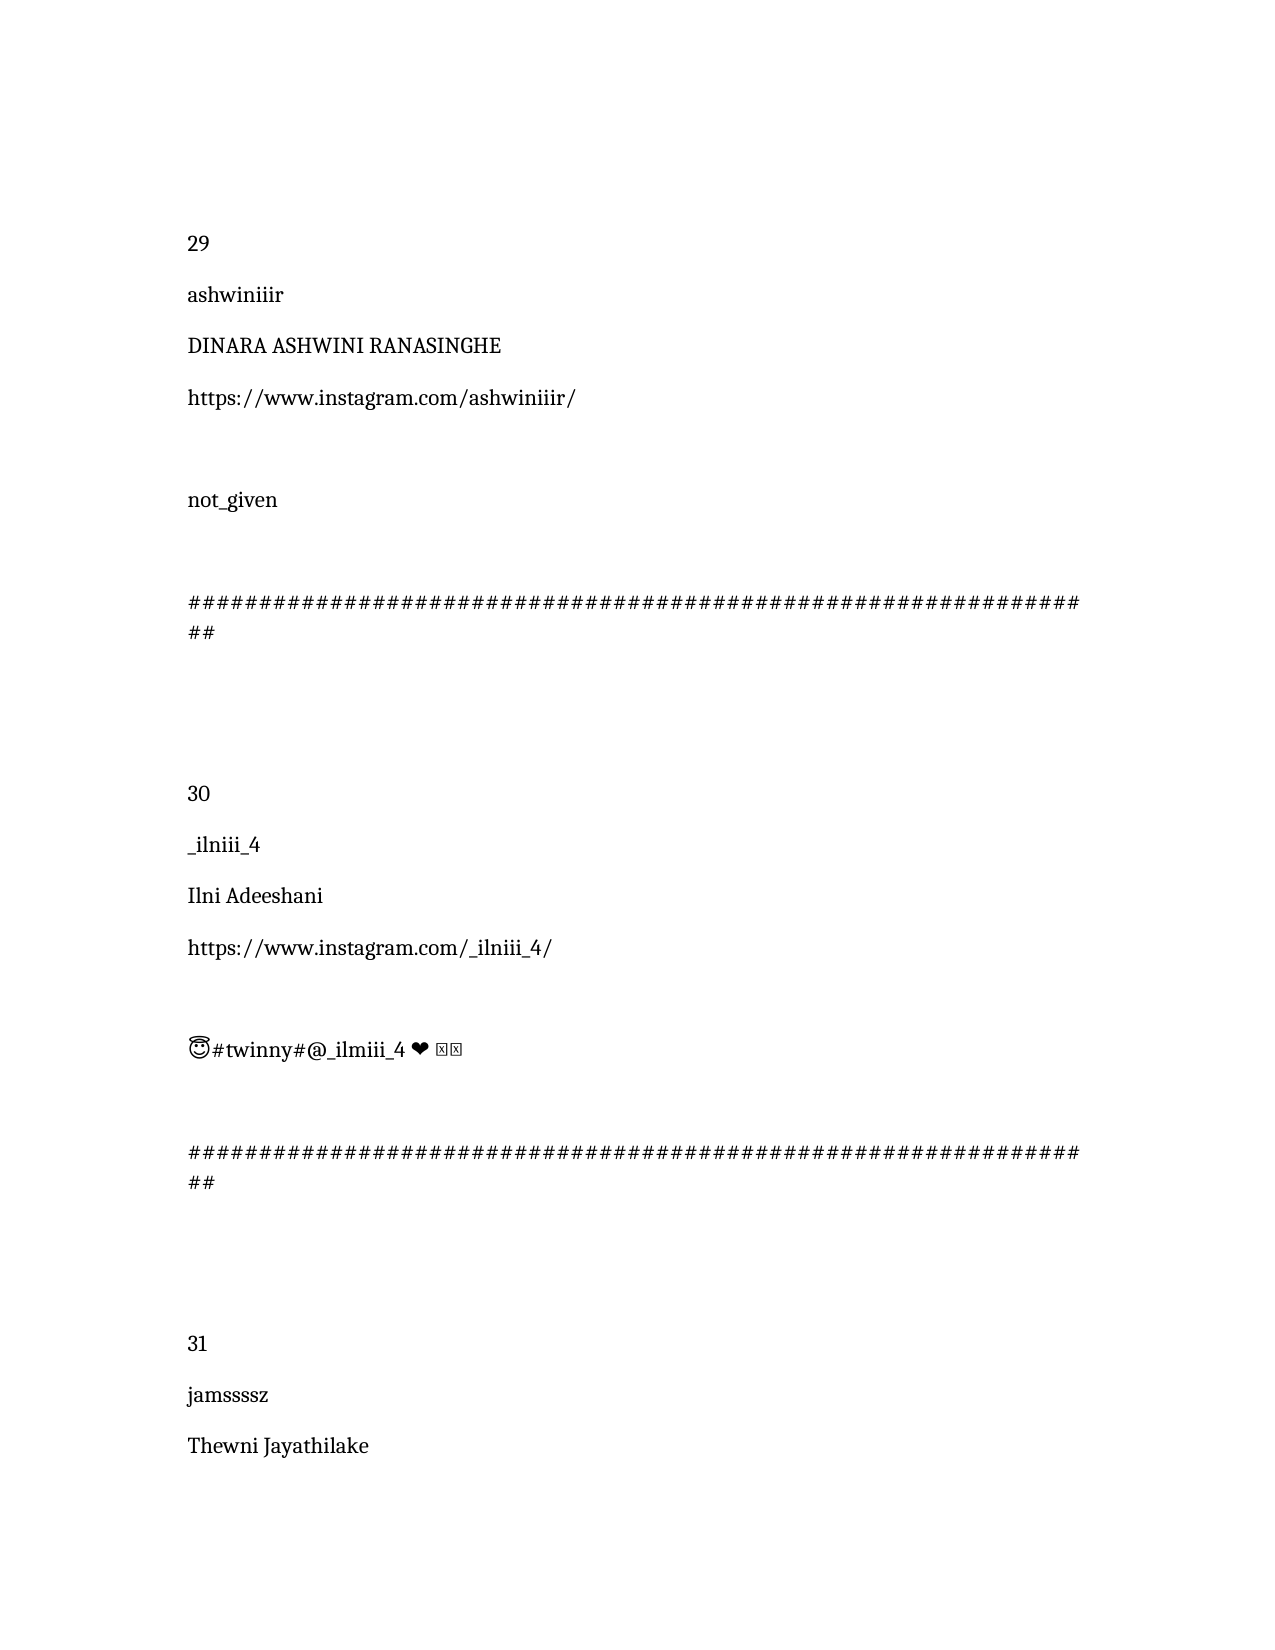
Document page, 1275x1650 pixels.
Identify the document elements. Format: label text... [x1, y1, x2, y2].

text Thewni Jayathilake [187, 1433, 1087, 1460]
text https://www.instagram.com/ashwiniiir/ [187, 384, 1087, 411]
text 31 [187, 1331, 1087, 1358]
text ################################################################# [187, 588, 1087, 675]
text 😇#twinny#@_ilmiii_4 ❤️ 💙💛 [187, 1036, 1087, 1063]
text Ilni Adeeshani [187, 883, 1087, 910]
text 30 [187, 781, 1087, 808]
text https://www.instagram.com/_ilniii_4/ [187, 934, 1087, 961]
text 29 [187, 231, 1087, 258]
text DINARA ASHWINI RANASINGHE [187, 333, 1087, 360]
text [187, 1138, 1087, 1225]
text ashwiniiir [187, 282, 1087, 309]
text not_given [187, 486, 1087, 513]
text _ilniii_4 [187, 832, 1087, 859]
text jamssssz [187, 1382, 1087, 1409]
